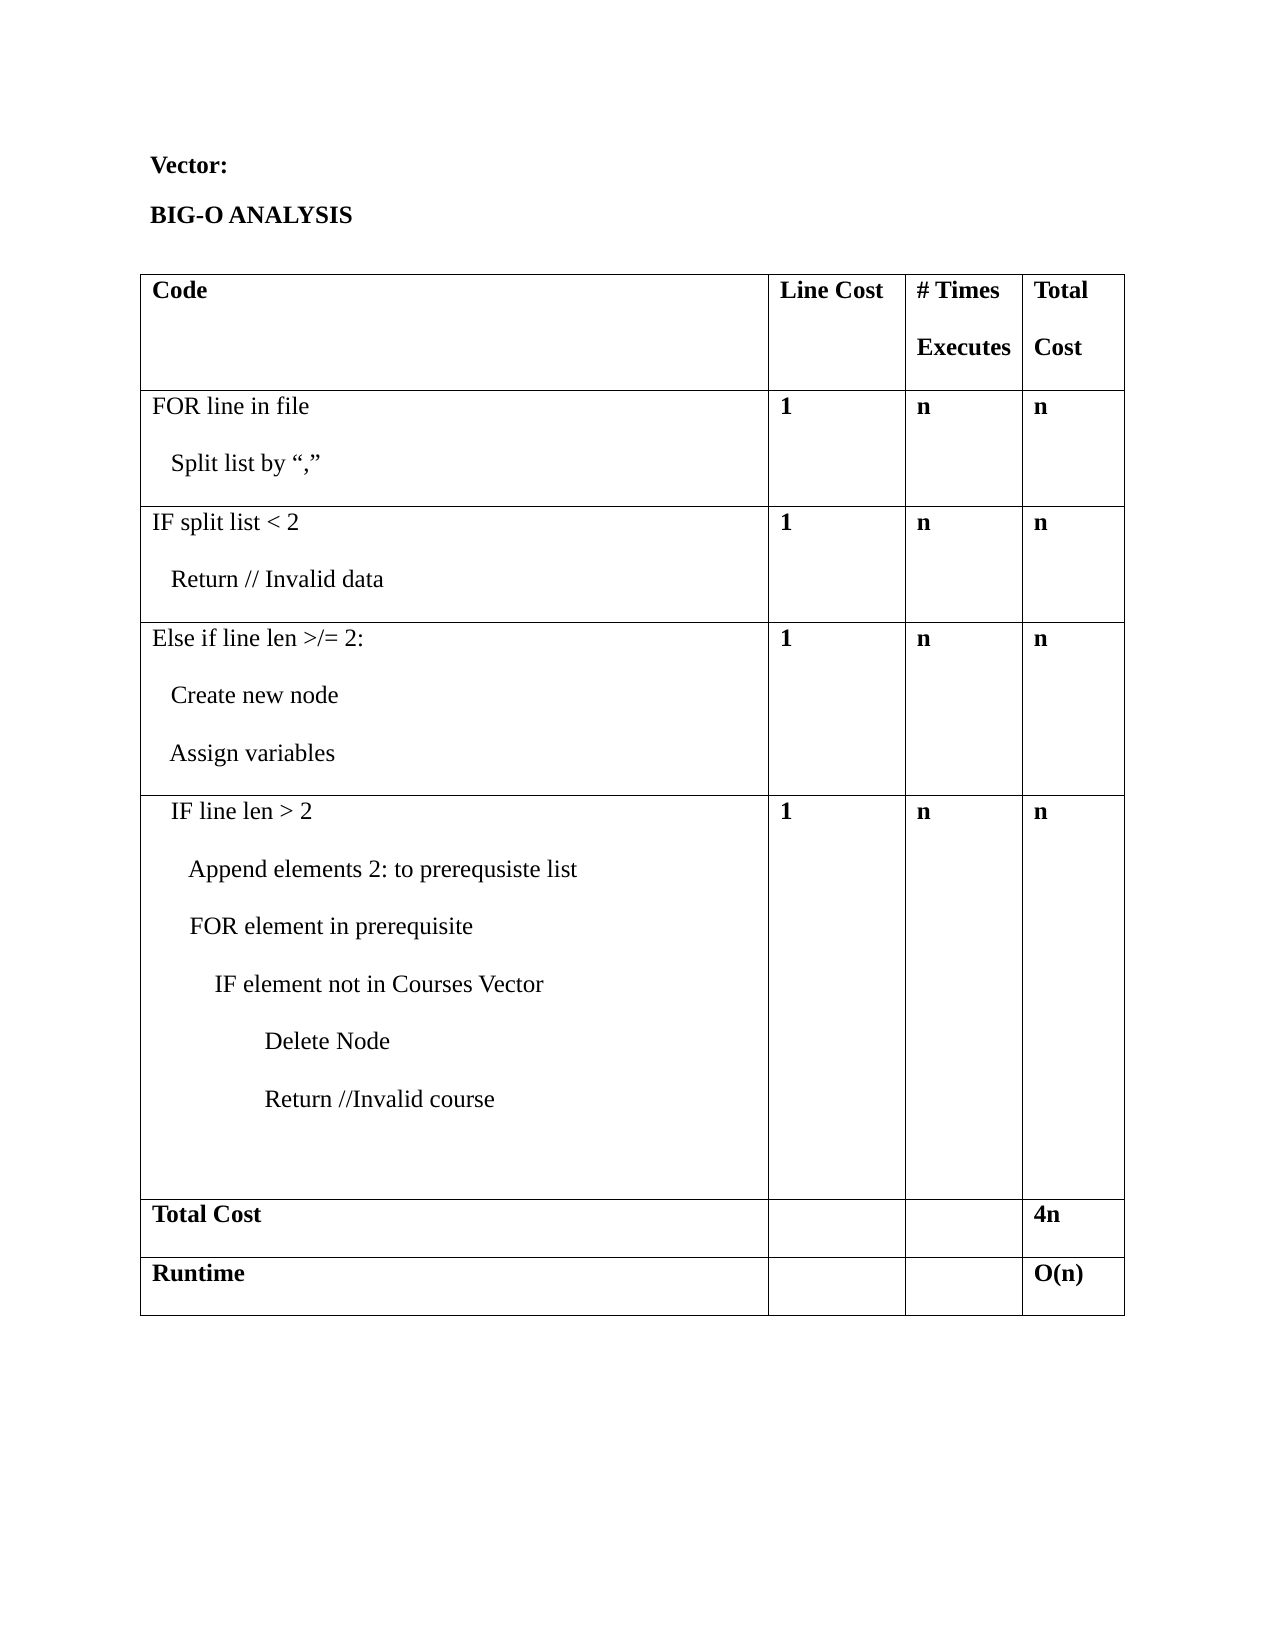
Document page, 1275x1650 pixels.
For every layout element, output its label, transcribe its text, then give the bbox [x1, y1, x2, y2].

table_cell n [906, 623, 1022, 795]
table_cell n [906, 796, 1022, 1198]
table_header Line Cost [769, 275, 905, 390]
table_cell Total Cost [141, 1200, 768, 1257]
table_cell FOR line in file Split list by “,” [141, 391, 768, 506]
table_cell Runtime [141, 1258, 768, 1315]
table_cell 1 [769, 507, 905, 622]
table_cell n [1023, 623, 1124, 795]
table_cell [906, 1200, 1022, 1257]
table_cell n [1023, 507, 1124, 622]
table_cell [769, 1258, 905, 1315]
table_cell IF split list < 2 Return // Invalid data [141, 507, 768, 622]
table_cell Else if line len >/= 2: Create new node Assign variables [141, 623, 768, 795]
text Vector: [150, 150, 1125, 179]
table_cell O(n) [1023, 1258, 1124, 1315]
table_cell n [1023, 391, 1124, 506]
table_cell 4n [1023, 1200, 1124, 1257]
table_cell [906, 1258, 1022, 1315]
table_cell 1 [769, 796, 905, 1198]
table_cell 1 [769, 623, 905, 795]
table_header Total Cost [1023, 275, 1124, 390]
table_cell [769, 1200, 905, 1257]
text BIG-O ANALYSIS [150, 200, 1125, 228]
table_cell n [1023, 796, 1124, 1198]
table_cell IF line len > 2 Append elements 2: to prerequsiste list FOR element in prerequisite IF element not in Courses Vector Delete Node Return //Invalid course [141, 796, 768, 1198]
table_cell n [906, 391, 1022, 506]
table_cell n [906, 507, 1022, 622]
table_header Code [141, 275, 768, 390]
table_cell 1 [769, 391, 905, 506]
table_header # Times Executes [906, 275, 1022, 390]
